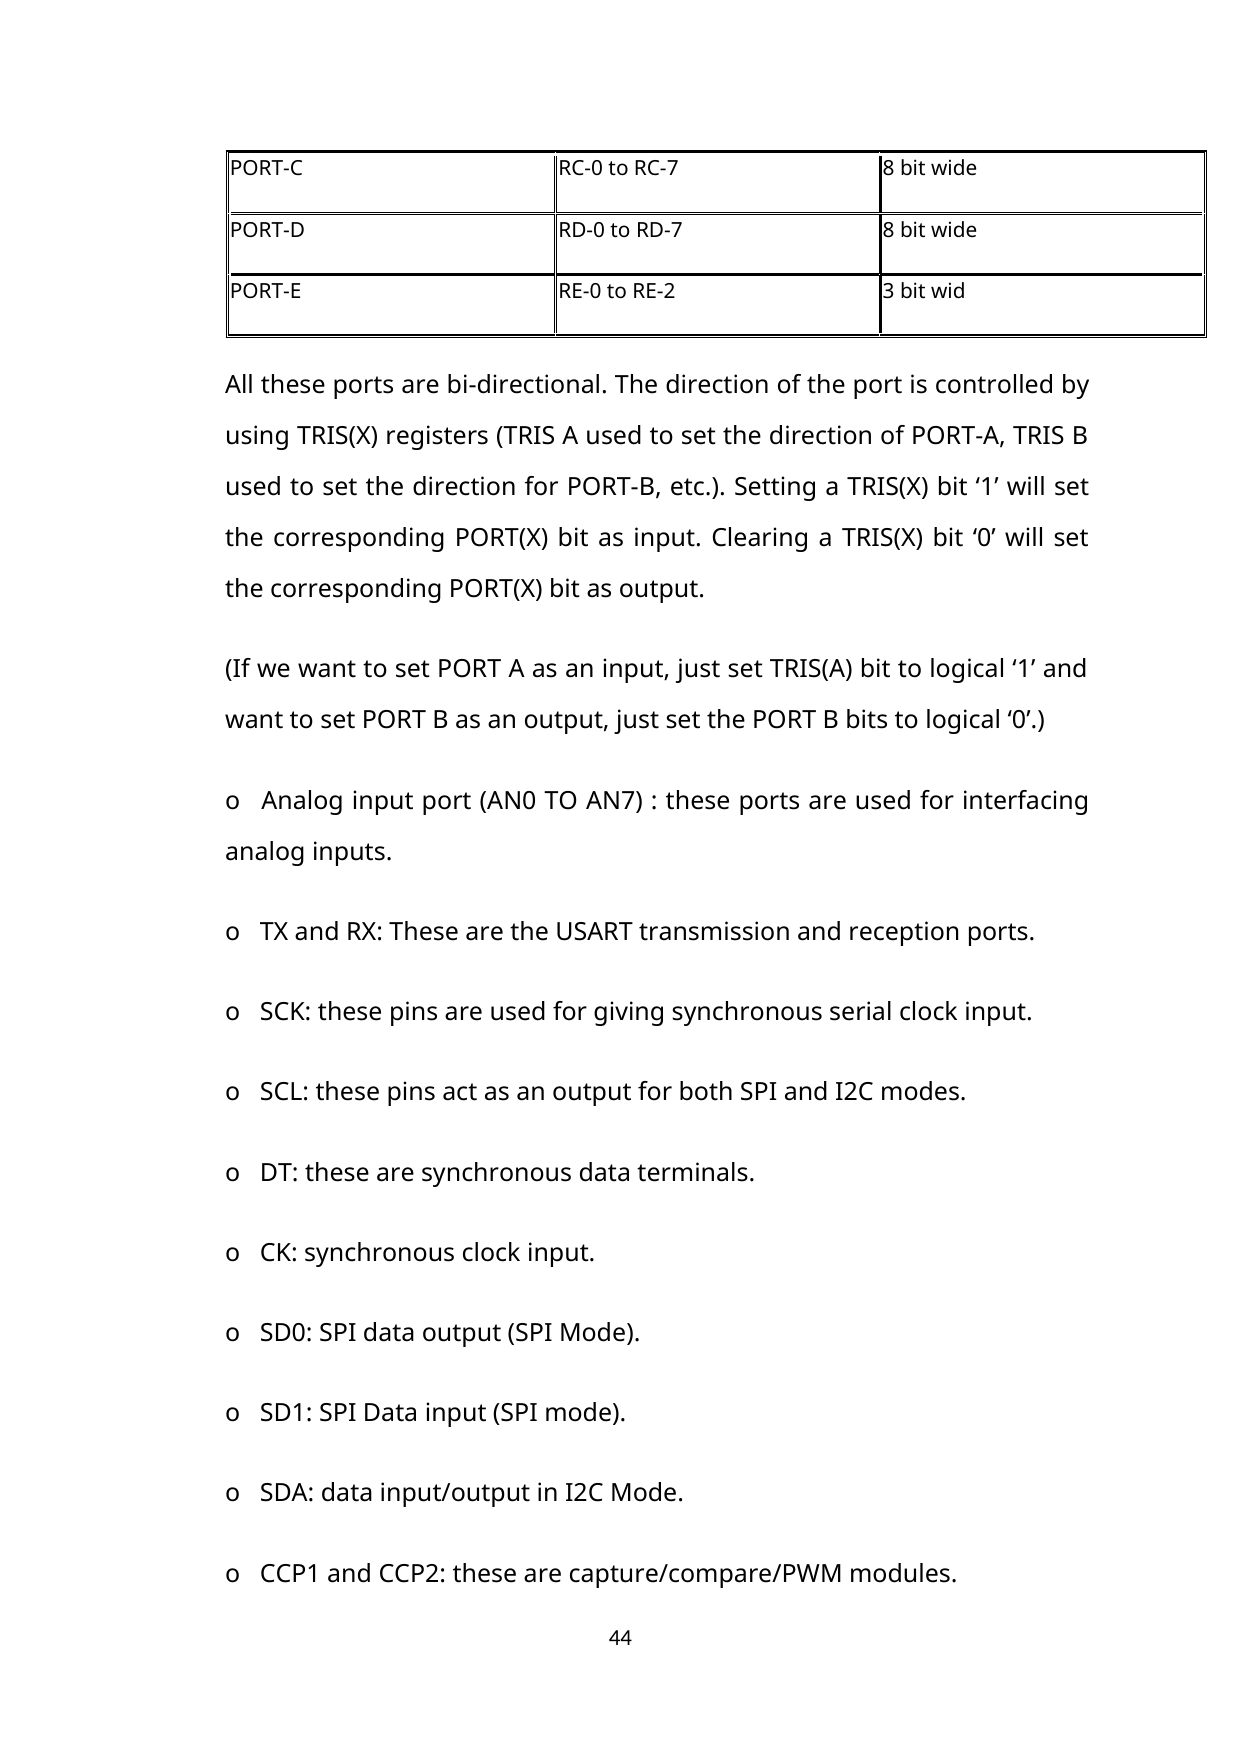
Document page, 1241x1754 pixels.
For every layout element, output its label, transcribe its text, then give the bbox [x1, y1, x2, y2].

text o SCK: these pins are used for giving synchronous serial clock input. [225, 994, 1090, 1028]
table_cell RD-0 to RD-7 [557, 215, 879, 273]
table_cell PORT-D [229, 211, 554, 273]
text (If we want to set PORT A as an input, just set TRIS(A) bit to logical ‘1’ and want to set PORT B as an output, just set the PORT B bits to logical ‘0’.) [225, 651, 1090, 736]
table_cell PORT-C [229, 153, 556, 211]
text All these ports are bi-directional. The direction of the port is controlled by using TRIS(X) registers (TRIS A used to set the direction of PORT-A, TRIS B used to set the direction for PORT-B, etc.). Setting a TRIS(X) bit ‘1’ will set the corresponding PORT(X) bit as input. Clearing a TRIS(X) bit ‘0’ will set the corresponding PORT(X) bit as output. [225, 367, 1090, 605]
text o SD0: SPI data output (SPI Mode). [225, 1315, 1090, 1349]
text o TX and RX: These are the USART transmission and reception ports. [225, 914, 1090, 948]
text o DT: these are synchronous data terminals. [225, 1154, 1090, 1188]
text o SD1: SPI Data input (SPI mode). [225, 1395, 1090, 1429]
text o SCL: these pins act as an output for both SPI and I2C modes. [225, 1074, 1090, 1108]
table_cell 8 bit wide [882, 211, 1204, 273]
text o CK: synchronous clock input. [225, 1234, 1090, 1268]
table_cell RE-0 to RE-2 [556, 276, 880, 334]
table_cell RC-0 to RC-7 [556, 152, 880, 211]
table_cell 3 bit wid [880, 273, 1205, 334]
text o Analog input port (AN0 TO AN7) : these ports are used for interfacing analog inputs. [225, 782, 1090, 867]
text o CCP1 and CCP2: these are capture/compare/PWM modules. [225, 1555, 1090, 1589]
text o SDA: data input/output in I2C Mode. [225, 1475, 1090, 1509]
table_cell PORT-E [227, 273, 556, 334]
table_cell 8 bit wide [880, 153, 1204, 211]
